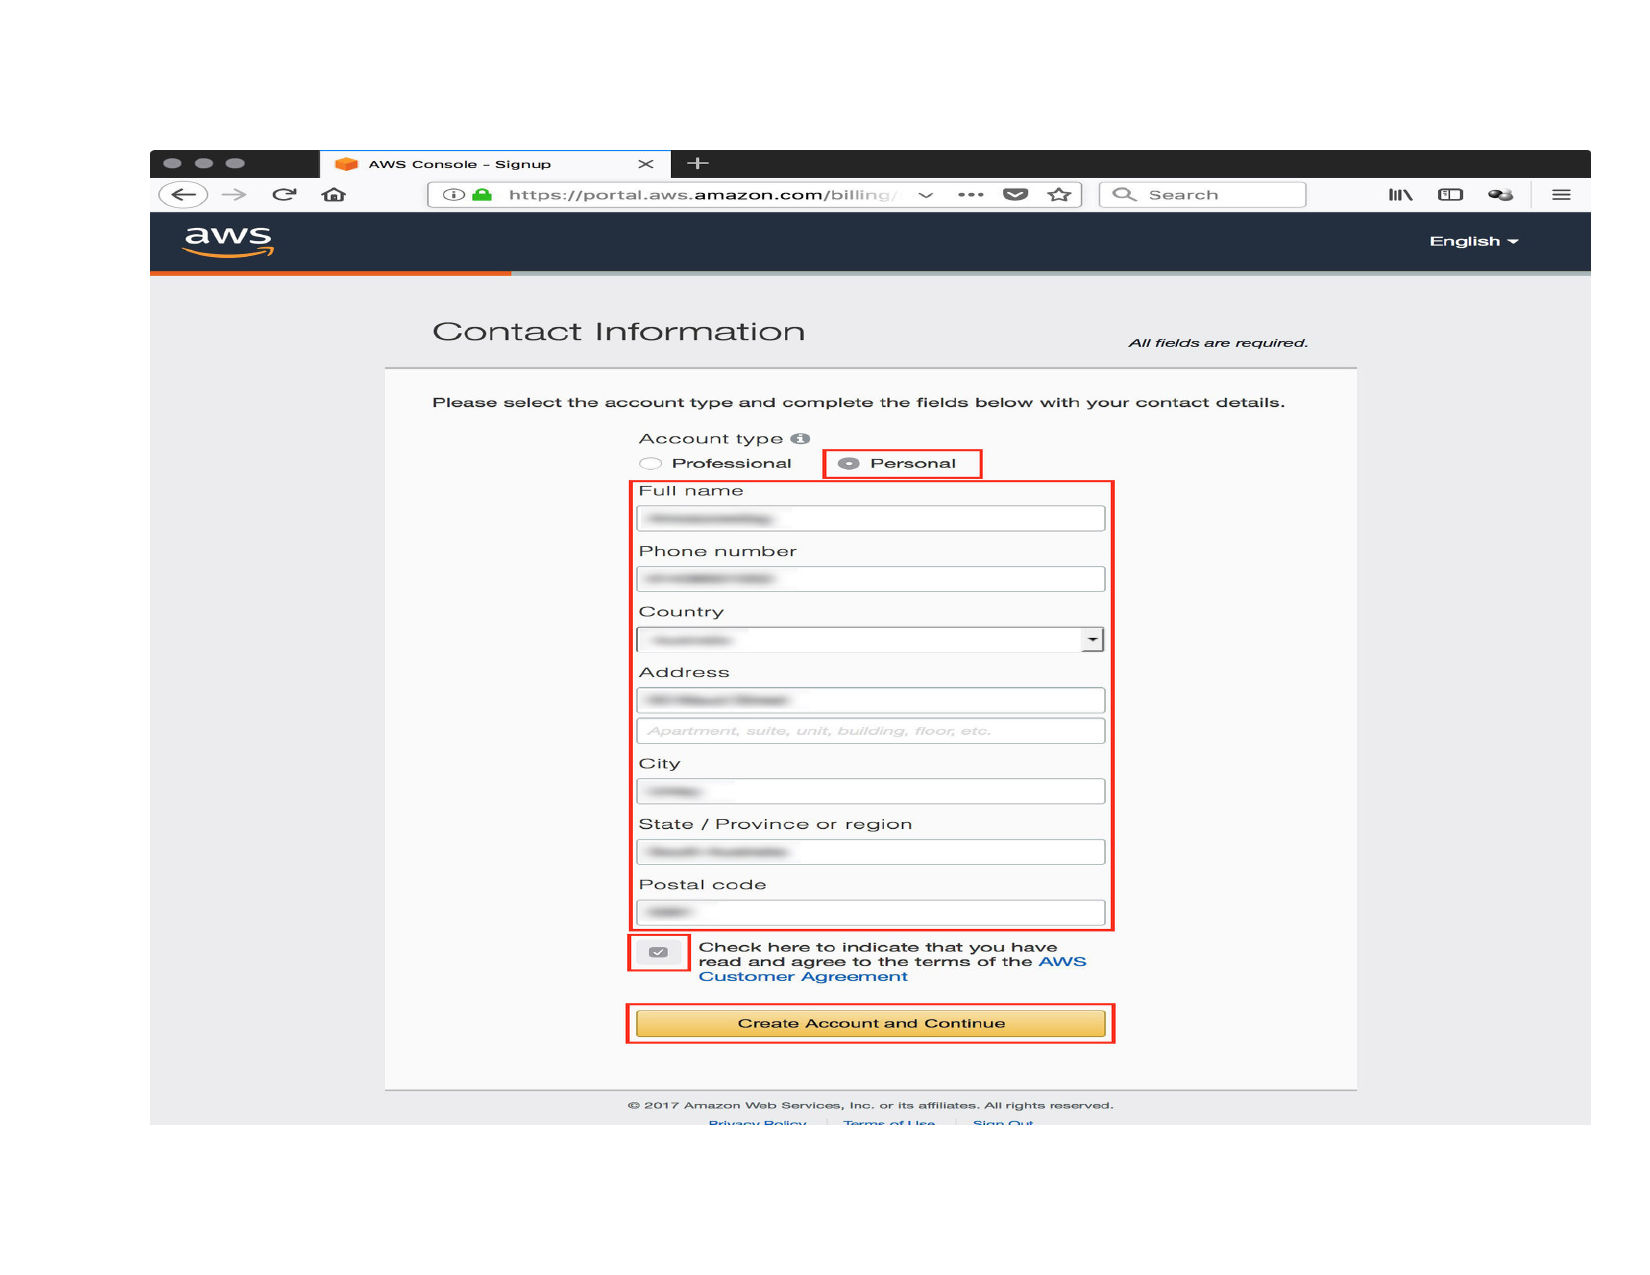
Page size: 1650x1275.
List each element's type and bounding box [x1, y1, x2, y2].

picture [150, 150, 1591, 1125]
